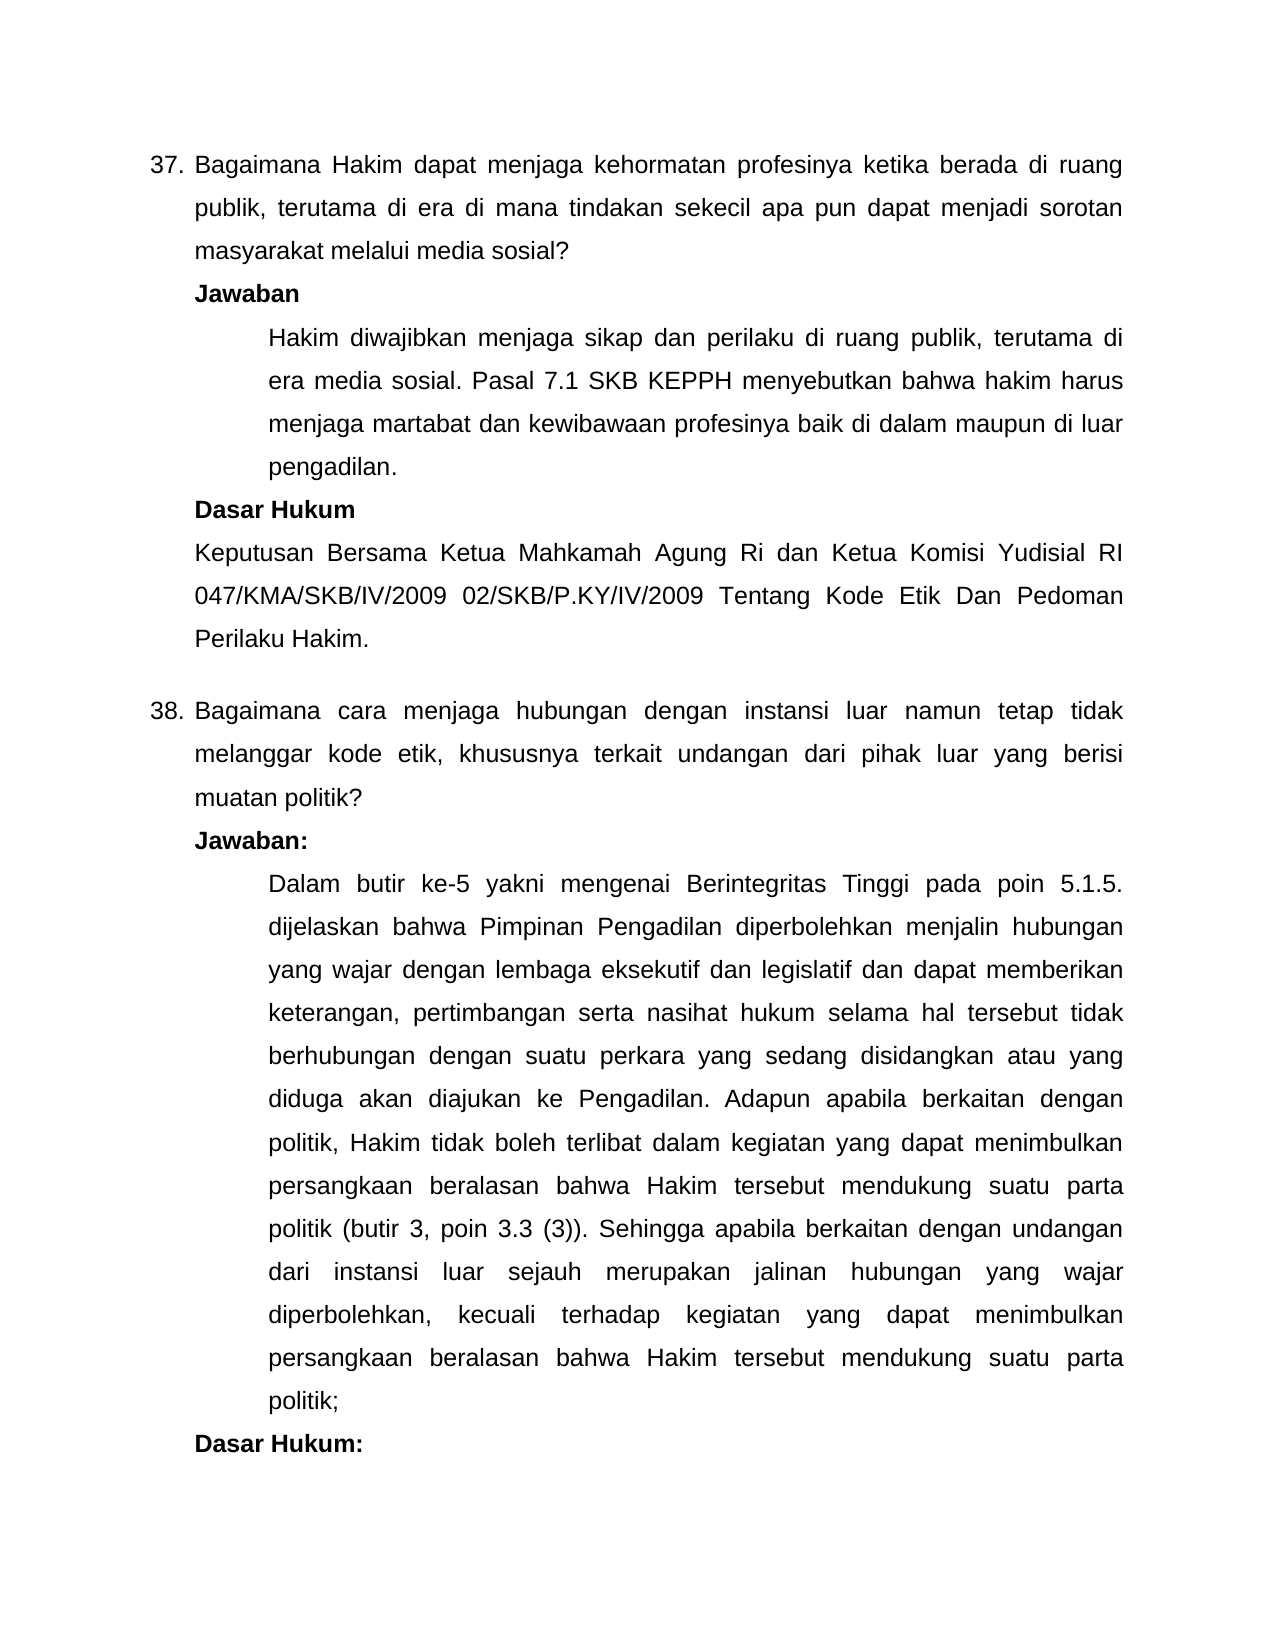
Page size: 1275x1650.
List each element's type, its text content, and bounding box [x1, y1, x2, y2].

text Keputusan Bersama Ketua Mahkamah Agung Ri dan Ketua Komisi Yudisial RI 047/KMA/SKB/IV/2009 02/SKB/P.KY/IV/2009 Tentang Kode Etik Dan Pedoman Perilaku Hakim. [194, 538, 1125, 653]
list Bagaimana cara menjaga hubungan dengan instansi luar namun tetap tidak melanggar kode etik, khususnya terkait undangan dari pihak luar yang berisi muatan politik? [150, 696, 1125, 811]
list Dalam butir ke-5 yakni mengenai Berintegritas Tinggi pada poin 5.1.5. dijelaskan bahwa Pimpinan Pengadilan diperbolehkan menjalin hubungan yang wajar dengan lembaga eksekutif dan legislatif dan dapat memberikan keterangan, pertimbangan serta nasihat hukum selama hal tersebut tidak berhubungan dengan suatu perkara yang sedang disidangkan atau yang diduga akan diajukan ke Pengadilan. Adapun apabila berkaitan dengan politik, Hakim tidak boleh terlibat dalam kegiatan yang dapat menimbulkan persangkaan beralasan bahwa Hakim tersebut mendukung suatu parta politik (butir 3, poin 3.3 (3)). Sehingga apabila berkaitan dengan undangan dari instansi luar sejauh merupakan jalinan hubungan yang wajar diperbolehkan, kecuali terhadap kegiatan yang dapat menimbulkan persangkaan beralasan bahwa Hakim tersebut mendukung suatu parta politik; [268, 869, 1125, 1415]
text Hakim diwajibkan menjaga sikap dan perilaku di ruang publik, terutama di era media sosial. Pasal 7.1 SKB KEPPH menyebutkan bahwa hakim harus menjaga martabat dan kewibawaan profesinya baik di dalam maupun di luar pengadilan​. [268, 322, 1125, 481]
text Jawaban [194, 279, 1125, 308]
text Jawaban: [194, 826, 1125, 854]
text Dasar Hukum: [194, 1429, 1125, 1458]
list Bagaimana Hakim dapat menjaga kehormatan profesinya ketika berada di ruang publik, terutama di era di mana tindakan sekecil apa pun dapat menjadi sorotan masyarakat melalui media sosial? [150, 150, 1125, 265]
text Dasar Hukum [194, 495, 1125, 524]
